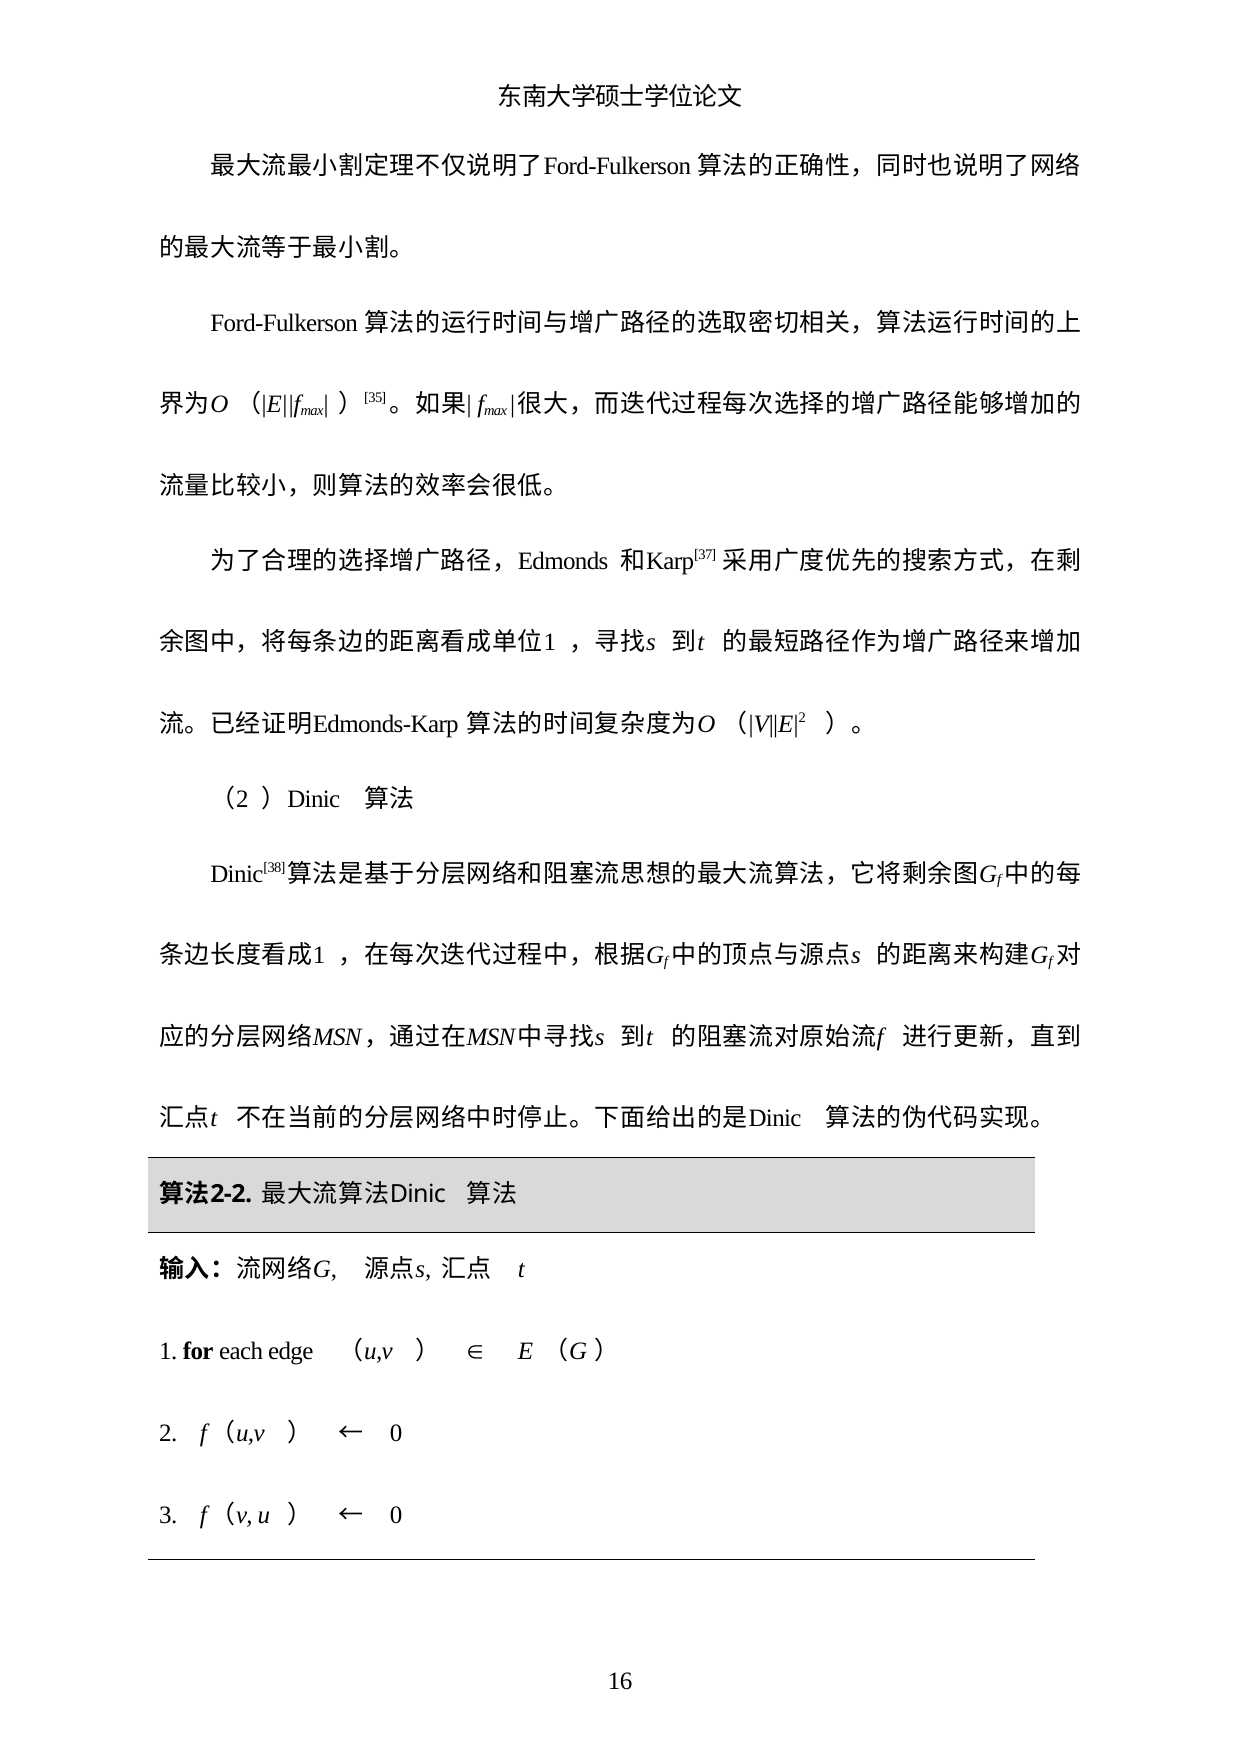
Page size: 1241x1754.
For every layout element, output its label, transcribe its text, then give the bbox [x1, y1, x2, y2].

text 最大流最小割定理不仅说明了Ford-Fulkerson算法的正确性，同时也说明了网络的最大流等于最小割。 [159, 130, 1081, 279]
text 为了合理的选择增广路径，Edmonds和Karp[37]采用广度优先的搜索方式，在剩余图中，将每条边的距离看成单位1，寻找s到t的最短路径作为增广路径来增加流。已经证明Edmonds-Karp算法的时间复杂度为O（|V||E|2）。 [159, 524, 1081, 755]
table_header 算法2-2. 最大流算法Dinic算法 [148, 1158, 1035, 1232]
text Dinic[38]算法是基于分层网络和阻塞流思想的最大流算法，它将剩余图Gf中的每条边长度看成1，在每次迭代过程中，根据Gf中的顶点与源点s的距离来构建Gf对应的分层网络MSN，通过在MSN中寻找s到t的阻塞流对原始流f进行更新，直到汇点t不在当前的分层网络中时停止。下面给出的是Dinic算法的伪代码实现。 [159, 838, 1081, 1150]
text Ford-Fulkerson算法的运行时间与增广路径的选取密切相关，算法运行时间的上界为O（|E||fmax|）[35]。如果| fmax |很大，而迭代过程每次选择的增广路径能够增加的流量比较小，则算法的效率会很低。 [159, 286, 1081, 517]
text （2）Dinic算法 [159, 762, 1081, 830]
